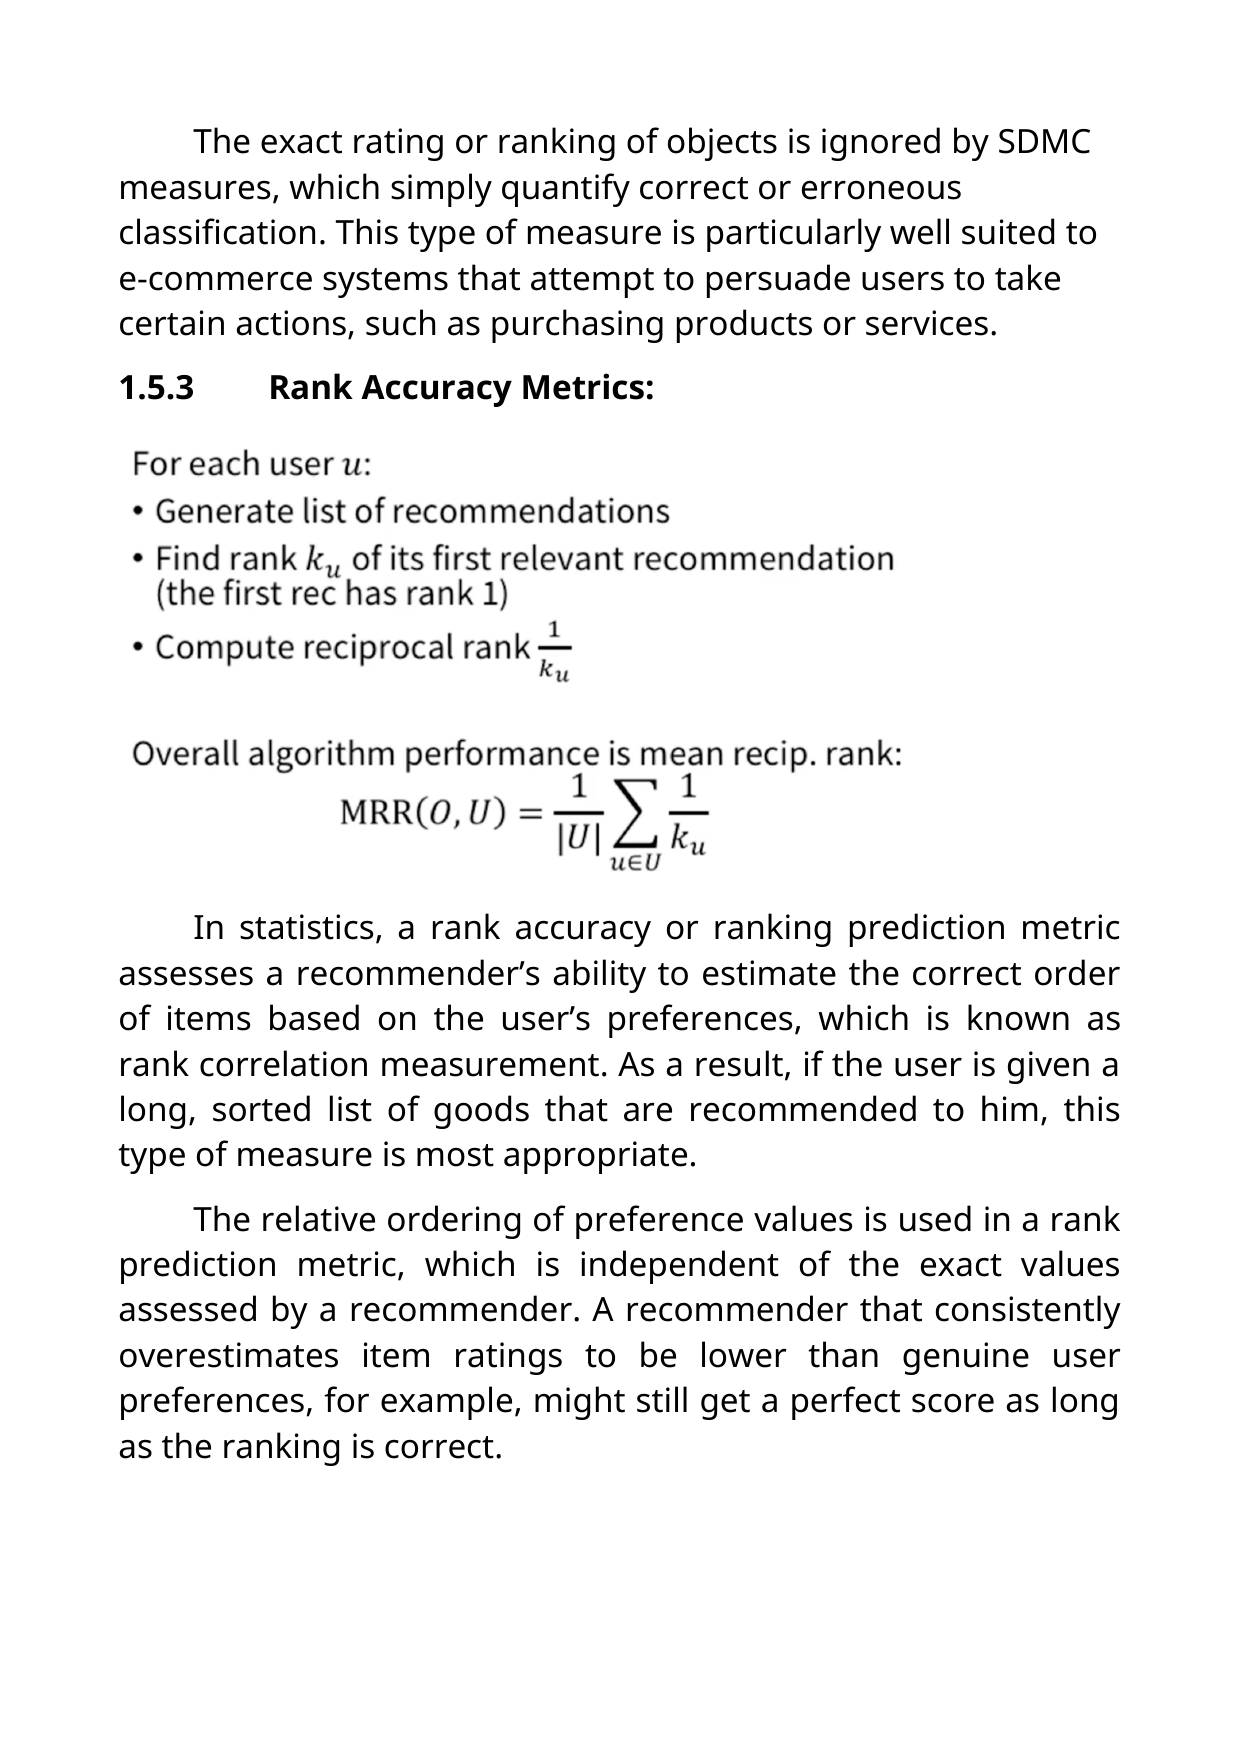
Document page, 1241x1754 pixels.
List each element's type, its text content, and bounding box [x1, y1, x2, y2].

text The relative ordering of preference values is used in a rank prediction metric, which is independent of the exact values assessed by a recommender. A recommender that consistently overestimates item ratings to be lower than genuine user preferences, for example, might still get a perfect score as long as the ranking is correct. [118, 1195, 1122, 1468]
text The exact rating or ranking of objects is ignored by SDMC measures, which simply quantify correct or erroneous classification. This type of measure is particularly well suited to e-commerce systems that attempt to persuade users to take certain actions, such as purchasing products or services. [118, 118, 1122, 345]
picture [118, 437, 922, 886]
subtitle Rank Accuracy Metrics: [118, 364, 1122, 409]
text In statistics, a rank accuracy or ranking prediction metric assesses a recommender’s ability to estimate the correct order of items based on the user’s preferences, which is known as rank correlation measurement. As a result, if the user is given a long, sorted list of goods that are recommended to him, this type of measure is most appropriate. [118, 904, 1122, 1177]
